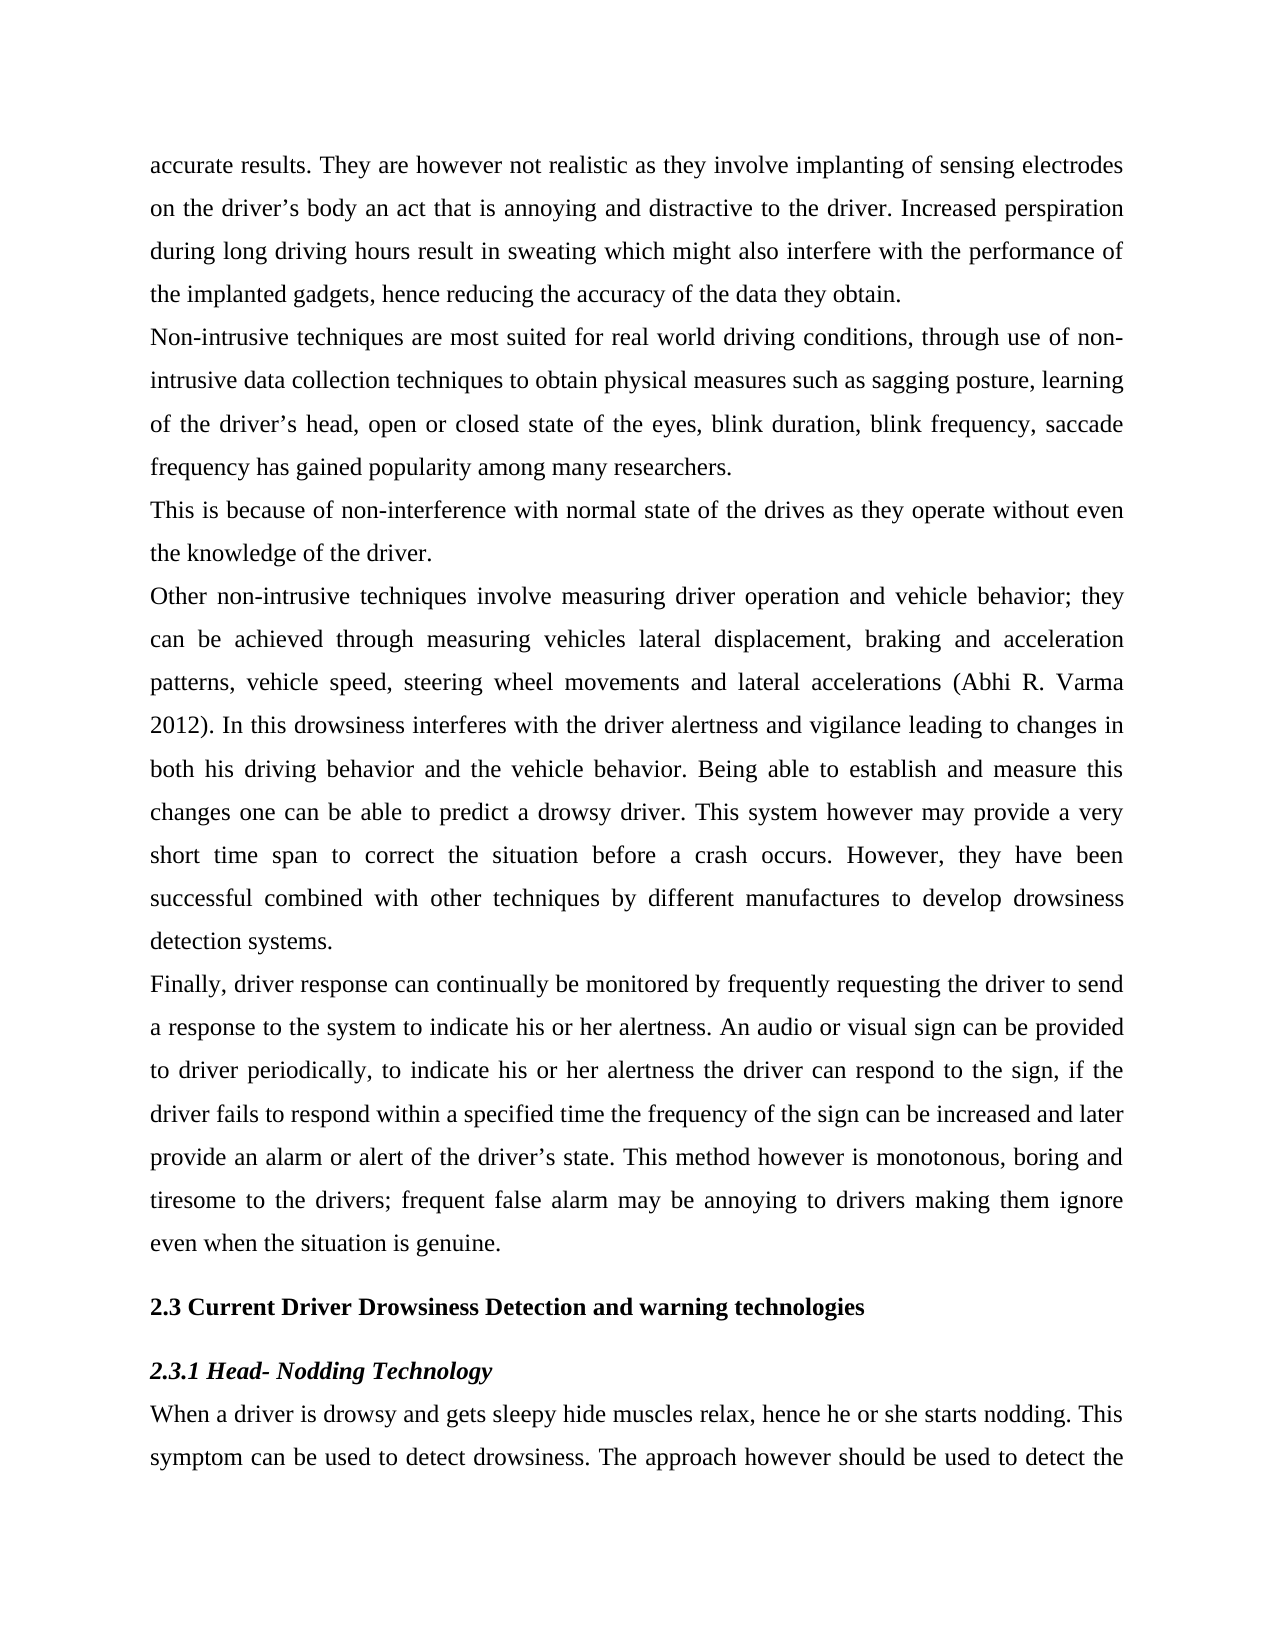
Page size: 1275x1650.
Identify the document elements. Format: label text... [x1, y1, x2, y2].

text Non-intrusive techniques are most suited for real world driving conditions, through use of non-intrusive data collection techniques to obtain physical measures such as sagging posture, learning of the driver’s head, open or closed state of the eyes, blink duration, blink frequency, saccade frequency has gained popularity among many researchers. [150, 322, 1125, 481]
text Finally, driver response can continually be monitored by frequently requesting the driver to send a response to the system to indicate his or her alertness. An audio or visual sign can be provided to driver periodically, to indicate his or her alertness the driver can respond to the sign, if the driver fails to respond within a specified time the frequency of the sign can be increased and later provide an alarm or alert of the driver’s state. This method however is monotonous, boring and tiresome to the drivers; frequent false alarm may be annoying to drivers making them ignore even when the situation is genuine. [150, 969, 1125, 1257]
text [150, 1399, 1125, 1471]
text This is because of non-interference with normal state of the drives as they operate without even the knowledge of the driver. [150, 495, 1125, 567]
text Other non-intrusive techniques involve measuring driver operation and vehicle behavior; they can be achieved through measuring vehicles lateral displacement, braking and acceleration patterns, vehicle speed, steering wheel movements and lateral accelerations (Abhi R. Varma 2012). In this drowsiness interferes with the driver alertness and vigilance leading to changes in both his driving behavior and the vehicle behavior. Being able to establish and measure this changes one can be able to predict a drowsy driver. This system however may provide a very short time span to correct the situation before a crash occurs. However, they have been successful combined with other techniques by different manufactures to develop drowsiness detection systems. [150, 581, 1125, 955]
subtitle 2.3.1 Head- Nodding Technology [150, 1356, 1125, 1385]
subtitle 2.3 Current Driver Drowsiness Detection and warning technologies [150, 1292, 1125, 1321]
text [150, 150, 1125, 308]
